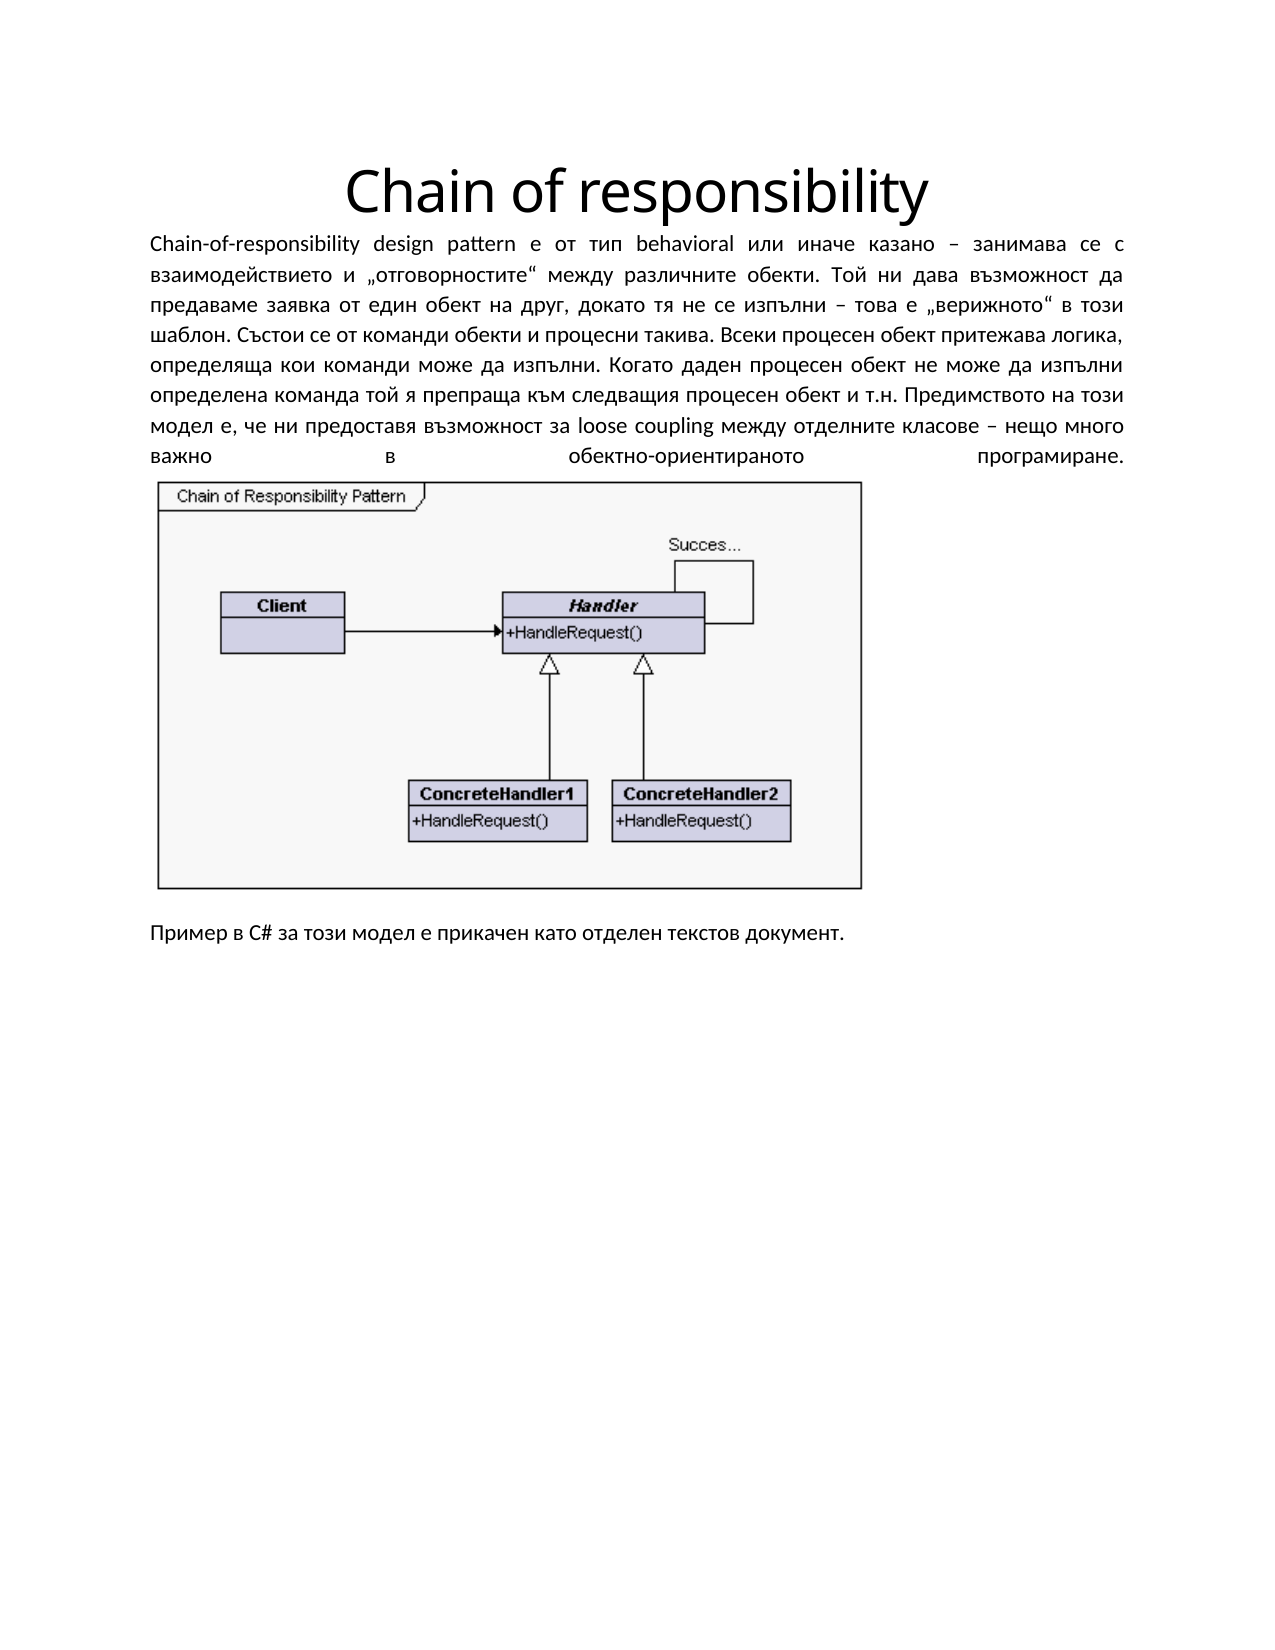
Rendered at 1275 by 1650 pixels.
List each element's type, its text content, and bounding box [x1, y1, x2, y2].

picture [150, 471, 867, 899]
text Пример в C# за този модел е прикачен като отделен текстов документ. [150, 918, 1125, 946]
title Chain of responsibility [150, 150, 1125, 229]
